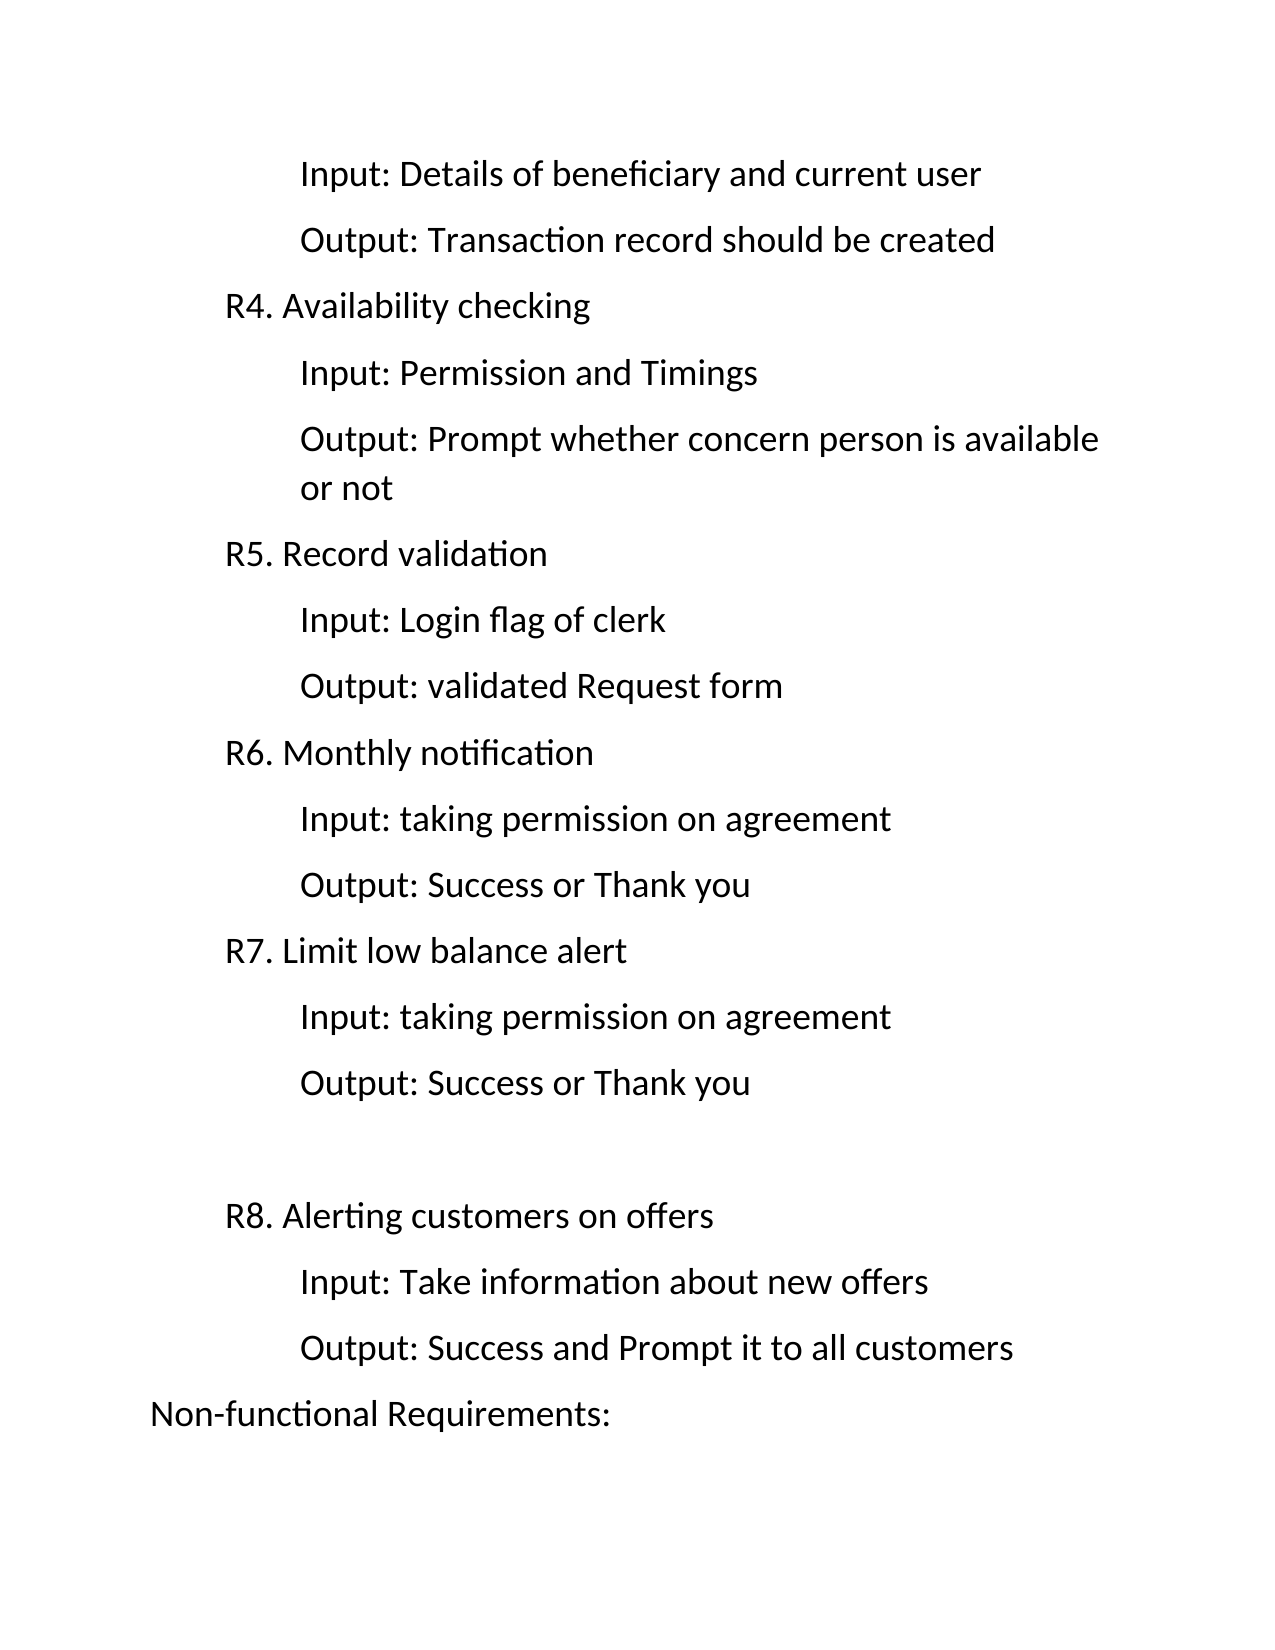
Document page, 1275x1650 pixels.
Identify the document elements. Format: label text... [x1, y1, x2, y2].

text R7. Limit low balance alert [150, 927, 1125, 973]
text Input: Login flag of clerk [150, 596, 1125, 642]
text Output: Transaction record should be created [150, 216, 1125, 262]
text R6. Monthly notification [150, 729, 1125, 774]
text Output: Success or Thank you [150, 861, 1125, 907]
text Input: Take information about new offers [150, 1258, 1125, 1304]
text Input: Permission and Timings [150, 348, 1125, 394]
text Output: Prompt whether concern person is available or not [300, 414, 1125, 510]
text R4. Availability checking [150, 282, 1125, 328]
text Output: validated Request form [150, 662, 1125, 708]
text Output: Success or Thank you [150, 1059, 1125, 1105]
text Output: Success and Prompt it to all customers [150, 1324, 1125, 1370]
text Input: Details of beneficiary and current user [150, 150, 1125, 196]
text R8. Alerting customers on offers [150, 1192, 1125, 1237]
text Input: taking permission on agreement [150, 795, 1125, 841]
text Non-functional Requirements: [150, 1390, 1125, 1436]
text R5. Record validation [150, 530, 1125, 576]
text Input: taking permission on agreement [150, 993, 1125, 1039]
